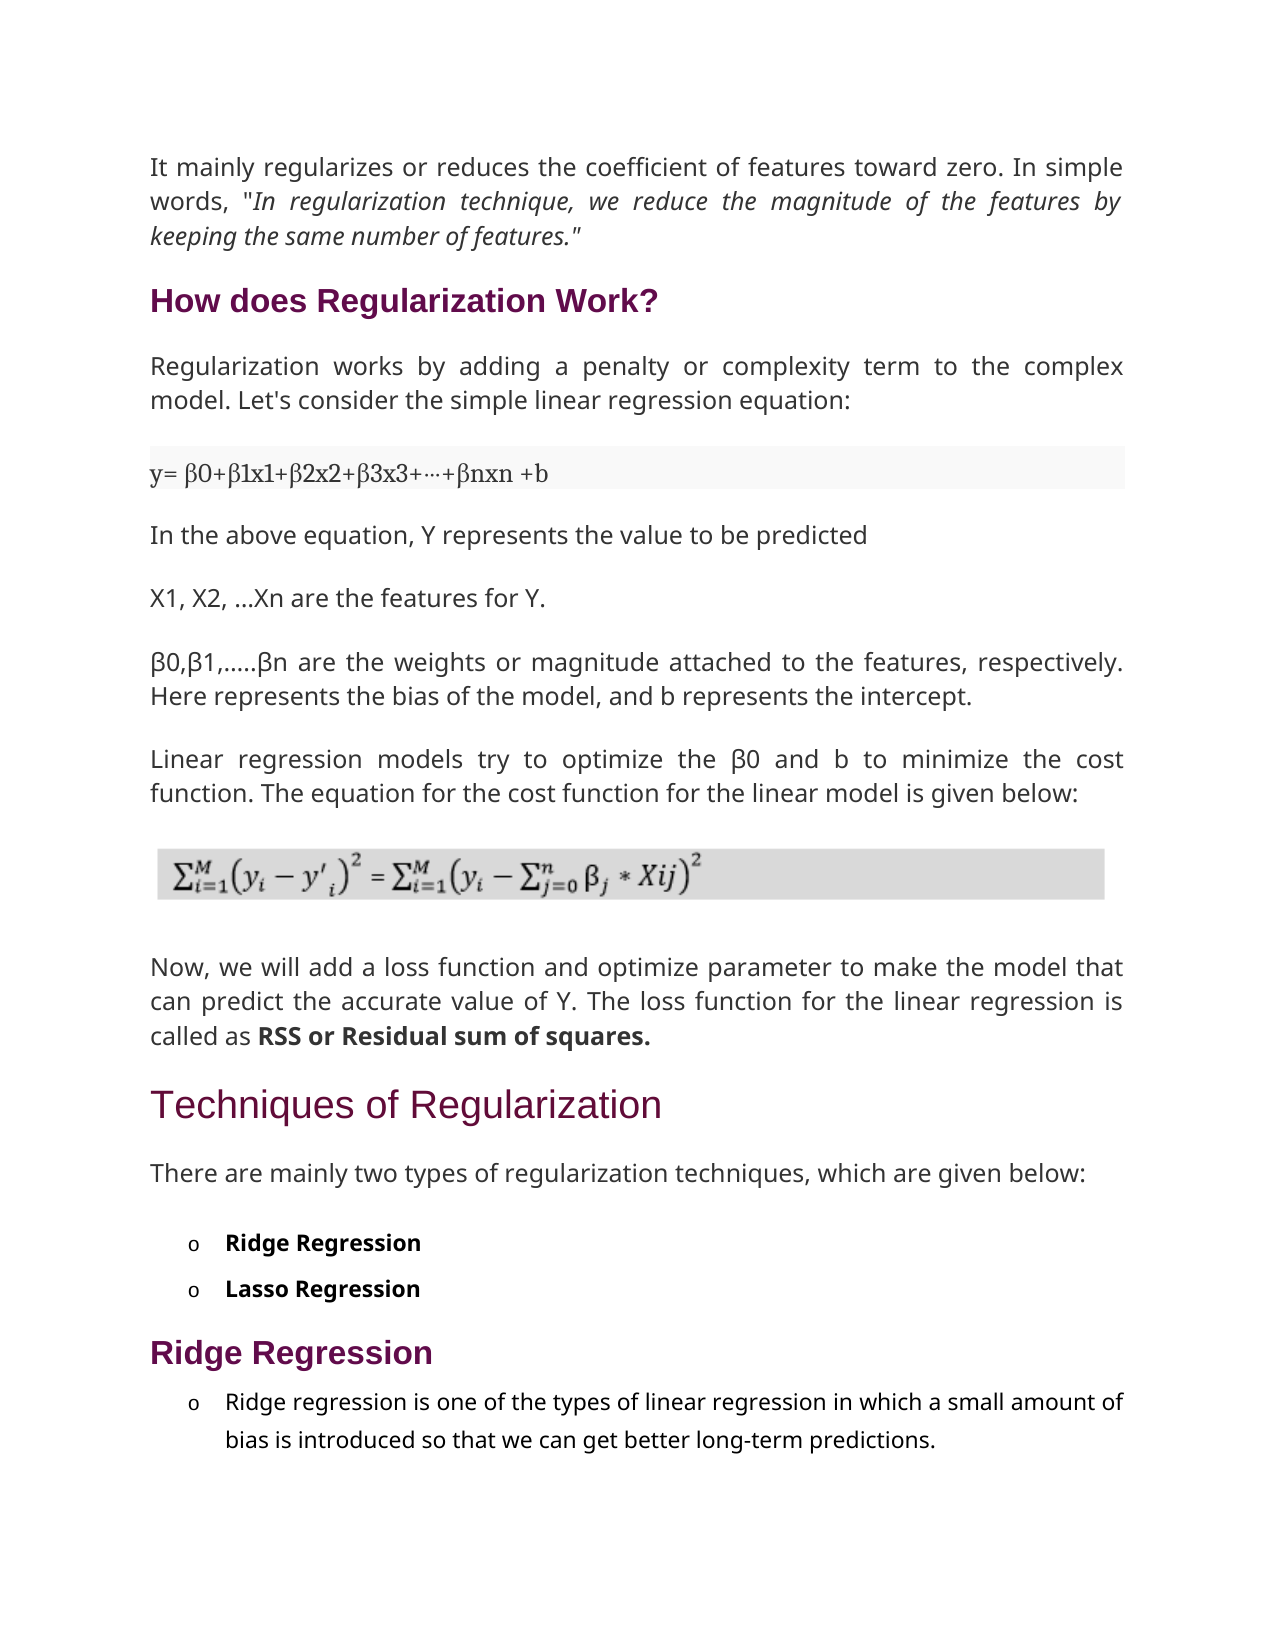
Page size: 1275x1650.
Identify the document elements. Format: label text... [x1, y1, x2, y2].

text Now, we will add a loss function and optimize parameter to make the model that can predict the accurate value of Y. The loss function for the linear regression is called as RSS or Residual sum of squares. [150, 950, 1125, 1052]
text It mainly regularizes or reduces the coefficient of features toward zero. In simple words, "In regularization technique, we reduce the magnitude of the features by keeping the same number of features." [150, 150, 1125, 252]
list Lasso Regression [187, 1265, 1125, 1304]
text Regularization works by adding a penalty or complexity term to the complex model. Let's consider the simple linear regression equation: [150, 349, 1125, 417]
list Ridge Regression [187, 1219, 1125, 1258]
picture [150, 838, 1119, 919]
subtitle Ridge Regression [150, 1333, 1125, 1371]
subtitle Techniques of Regularization [150, 1081, 1125, 1127]
text β0,β1,…..βn are the weights or magnitude attached to the features, respectively. Here represents the bias of the model, and b represents the intercept. [150, 644, 1125, 712]
text In the above equation, Y represents the value to be predicted [150, 518, 1125, 552]
text X1, X2, …Xn are the features for Y. [150, 581, 1125, 615]
text y= β0+β1x1+β2x2+β3x3+⋯+βnxn +b [150, 446, 1125, 489]
text Linear regression models try to optimize the β0 and b to minimize the cost function. The equation for the cost function for the linear model is given below: [150, 742, 1125, 810]
list Ridge regression is one of the types of linear regression in which a small amount of bias is introduced so that we can get better long-term predictions. [187, 1378, 1125, 1456]
text There are mainly two types of regularization techniques, which are given below: [150, 1156, 1125, 1190]
subtitle How does Regularization Work? [150, 281, 1125, 320]
